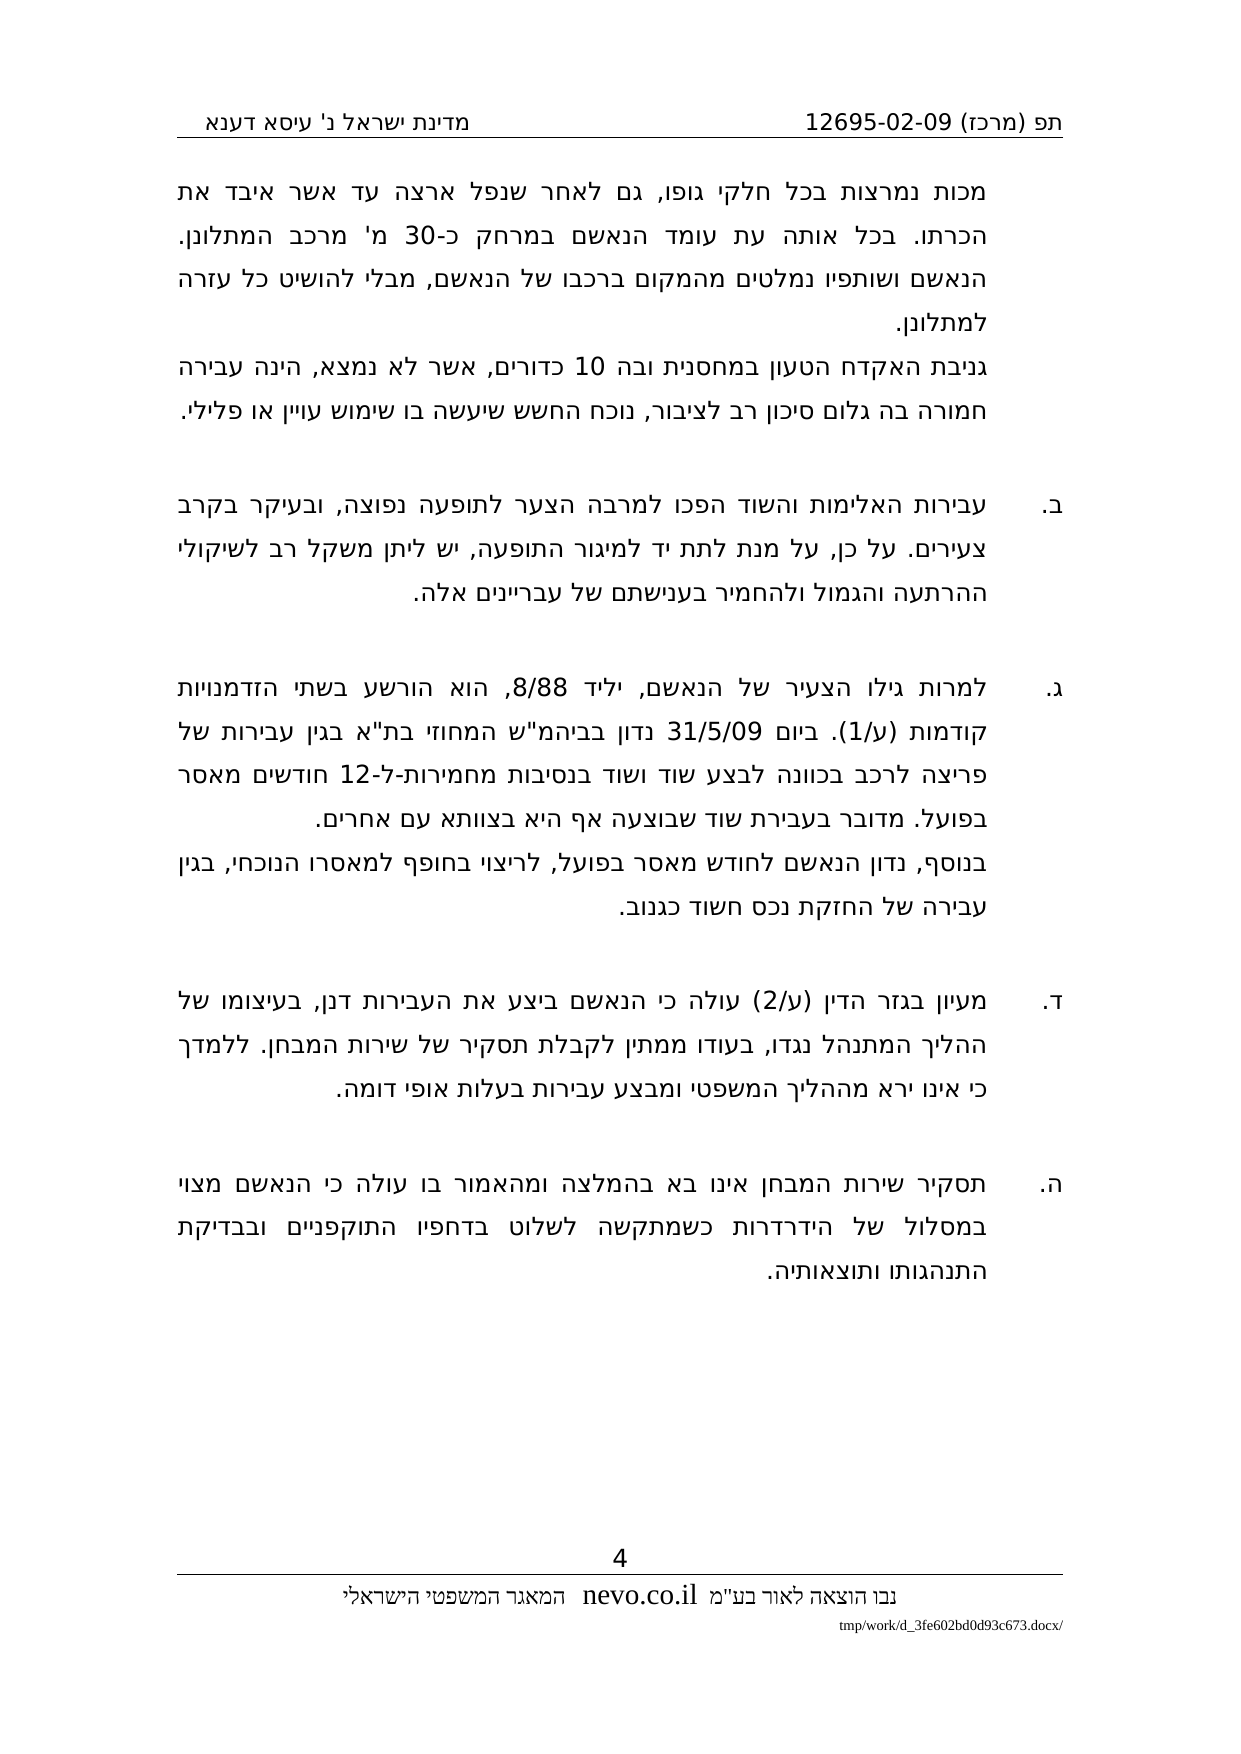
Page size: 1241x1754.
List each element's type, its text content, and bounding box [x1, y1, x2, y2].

text ד. מעיון בגזר הדין (ע/2) עולה כי הנאשם ביצע את העבירות דנן, בעיצומו של ההליך המתנהל נגדו, בעודו ממתין לקבלת תסקיר של שירות המבחן. ללמדך כי אינו ירא מההליך המשפטי ומבצע עבירות בעלות אופי דומה. [177, 987, 1063, 1103]
text גניבת האקדח הטעון במחסנית ובה 10 כדורים, אשר לא נמצא, הינה עבירה חמורה בה גלום סיכון רב לציבור, נוכח החשש שיעשה בו שימוש עויין או פלילי. [177, 352, 988, 425]
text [177, 177, 1063, 338]
text בנוסף, נדון הנאשם לחודש מאסר בפועל, לריצוי בחופף למאסרו הנוכחי, בגין עבירה של החזקת נכס חשוד כגנוב. [177, 848, 988, 921]
text ב. עבירות האלימות והשוד הפכו למרבה הצער לתופעה נפוצה, ובעיקר בקרב צעירים. על כן, על מנת לתת יד למיגור התופעה, יש ליתן משקל רב לשיקולי ההרתעה והגמול ולהחמיר בענישתם של עבריינים אלה. [177, 491, 1063, 607]
text ג. למרות גילו הצעיר של הנאשם, יליד 8/88, הוא הורשע בשתי הזדמנויות קודמות (ע/1). ביום 31/5/09 נדון בביהמ"ש המחוזי בת"א בגין עבירות של פריצה לרכב בכוונה לבצע שוד ושוד בנסיבות מחמירות-ל-12 חודשים מאסר בפועל. מדובר בעבירת שוד שבוצעה אף היא בצוותא עם אחרים. [177, 673, 1063, 833]
text ה. תסקיר שירות המבחן אינו בא בהמלצה ומהאמור בו עולה כי הנאשם מצוי במסלול של הידרדרות כשמתקשה לשלוט בדחפיו התוקפניים ובבדיקת התנהגותו ותוצאותיה. [177, 1169, 1063, 1286]
